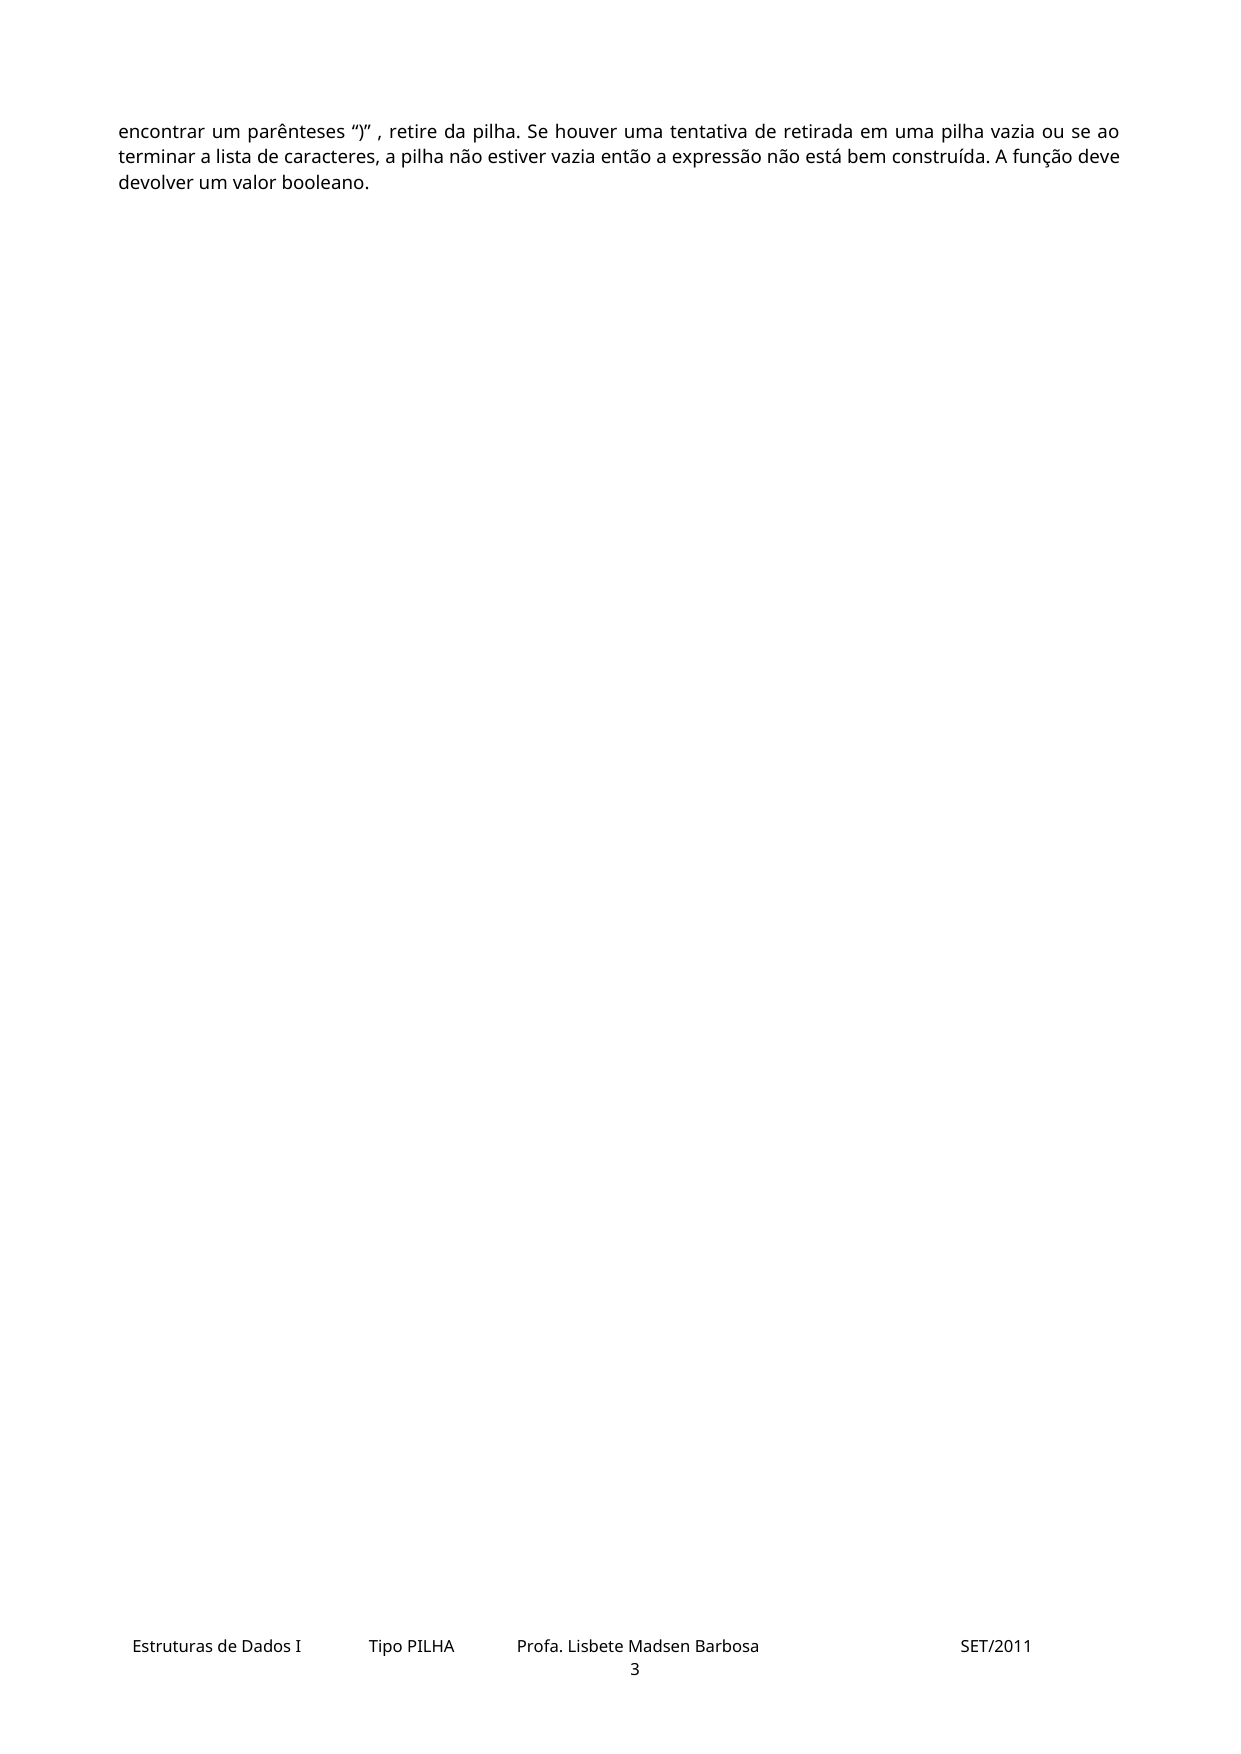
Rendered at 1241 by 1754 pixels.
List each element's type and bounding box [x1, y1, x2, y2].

text [118, 118, 1122, 195]
